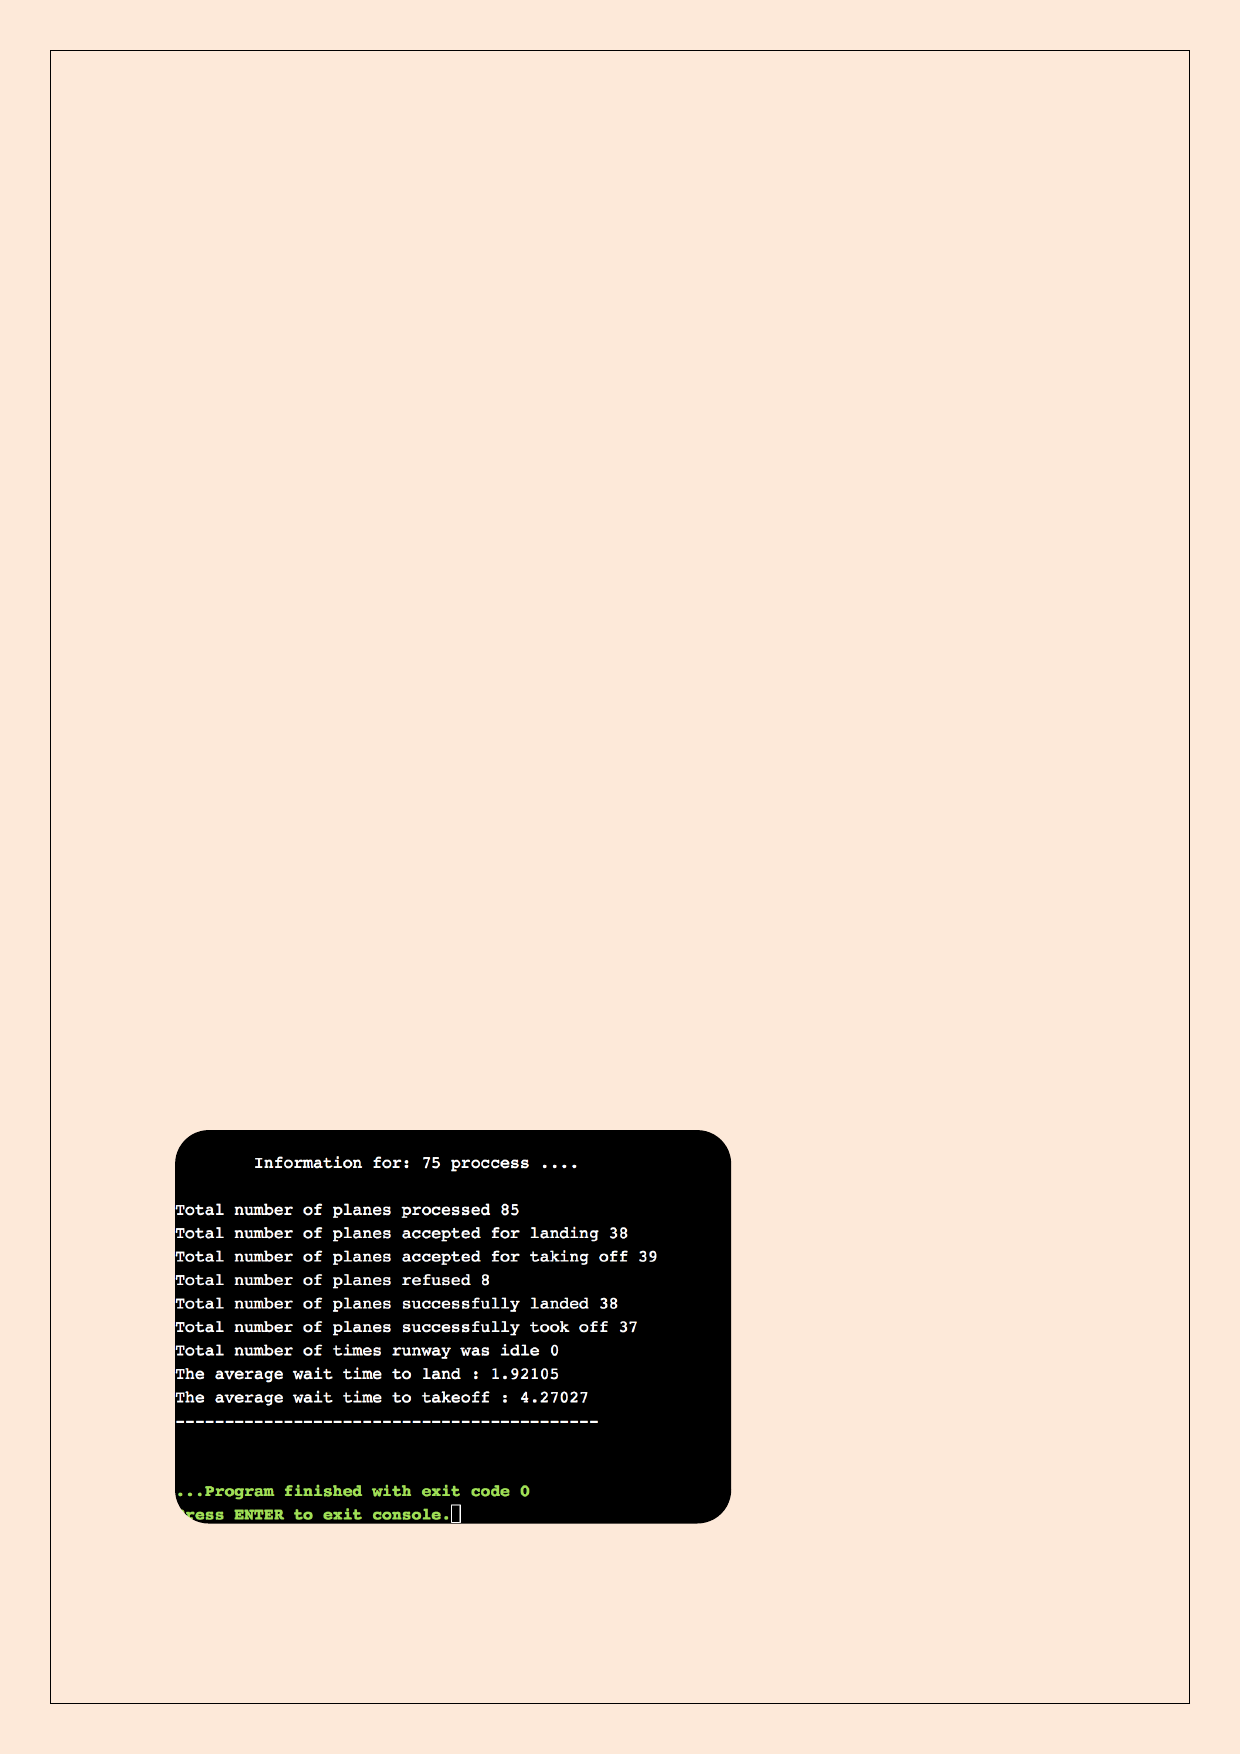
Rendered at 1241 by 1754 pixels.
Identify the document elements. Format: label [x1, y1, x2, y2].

picture [175, 1130, 732, 1524]
